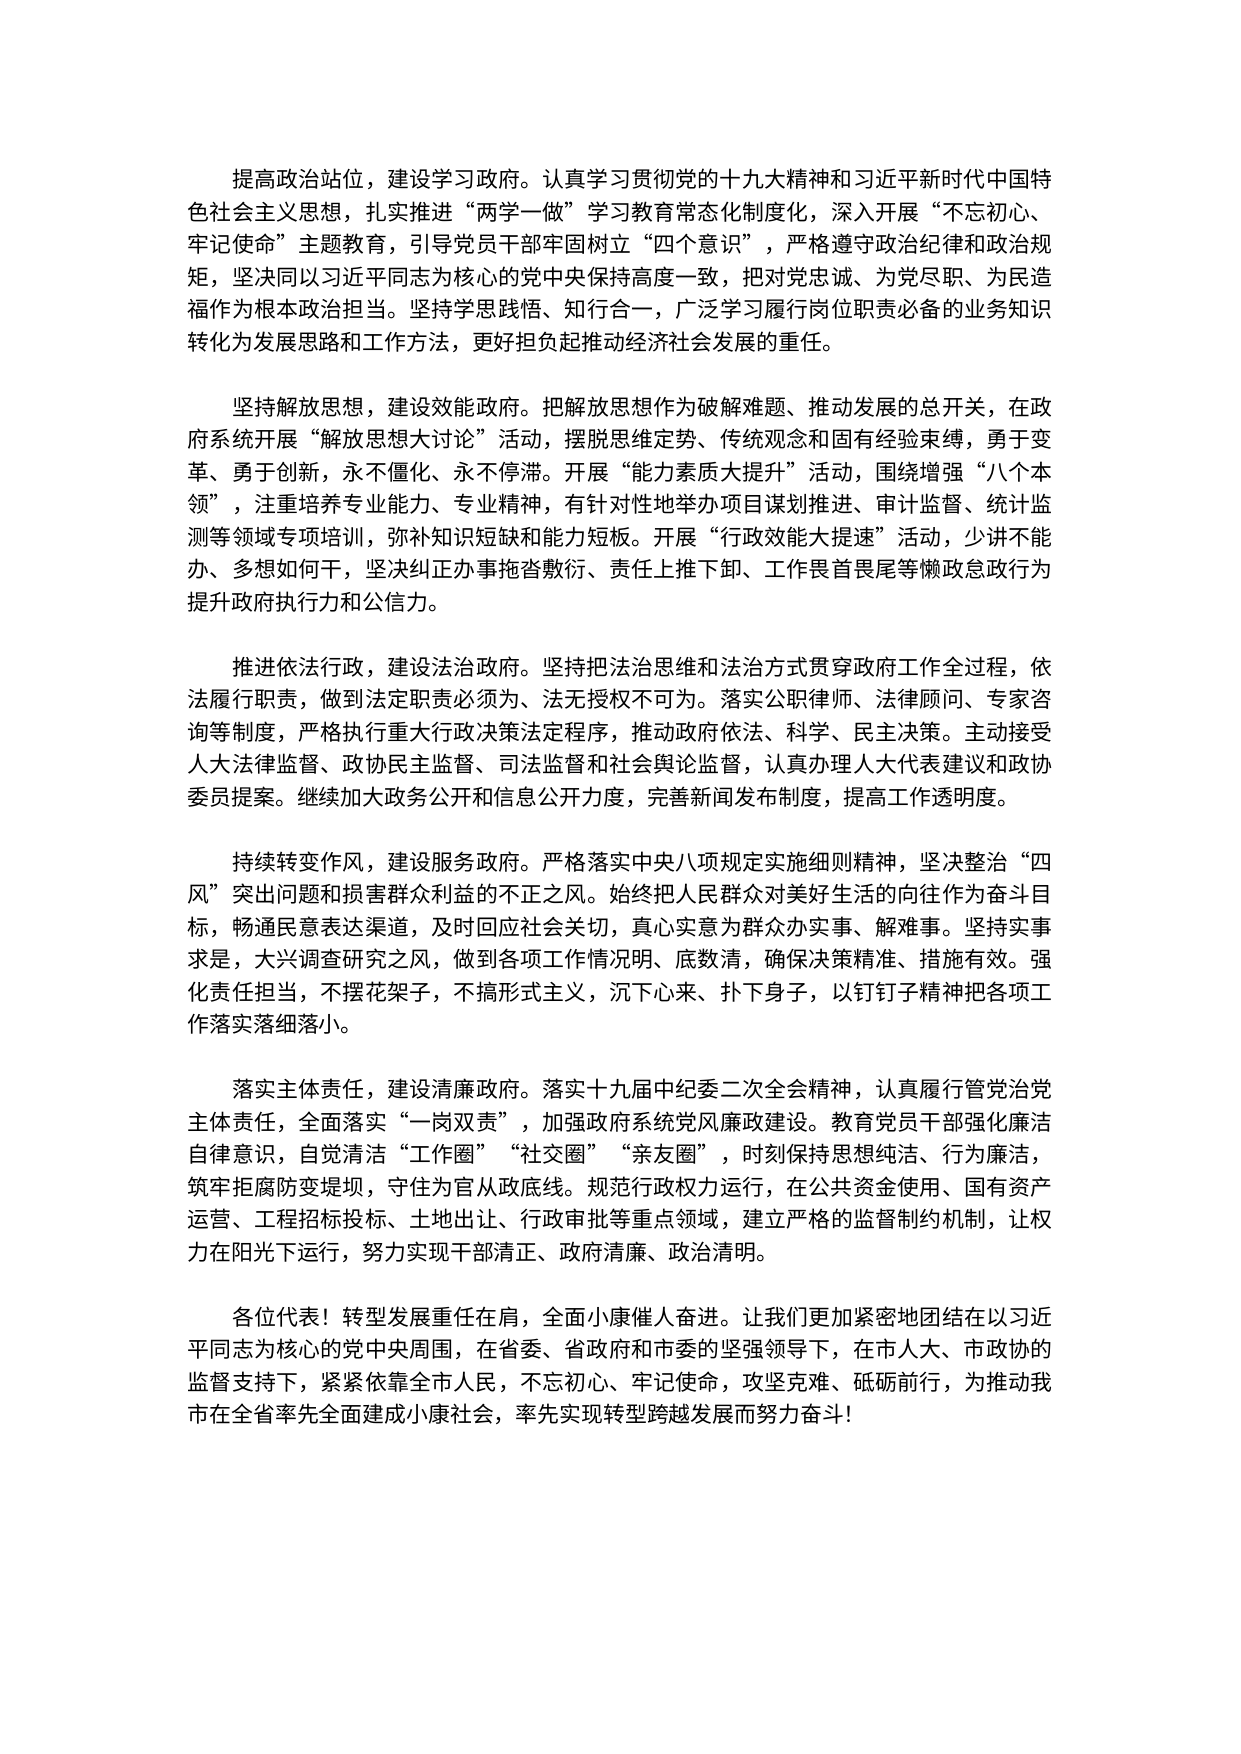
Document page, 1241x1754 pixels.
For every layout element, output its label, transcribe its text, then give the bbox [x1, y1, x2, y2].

text 持续转变作风，建设服务政府。严格落实中央八项规定实施细则精神，坚决整治“四风”突出问题和损害群众利益的不正之风。始终把人民群众对美好生活的向往作为奋斗目标，畅通民意表达渠道，及时回应社会关切，真心实意为群众办实事、解难事。坚持实事求是，大兴调查研究之风，做到各项工作情况明、底数清，确保决策精准、措施有效。强化责任担当，不摆花架子，不搞形式主义，沉下心来、扑下身子，以钉钉子精神把各项工作落实落细落小。 [187, 844, 1053, 1039]
text 提高政治站位，建设学习政府。认真学习贯彻党的十九大精神和习近平新时代中国特色社会主义思想，扎实推进“两学一做”学习教育常态化制度化，深入开展“不忘初心、牢记使命”主题教育，引导党员干部牢固树立“四个意识”，严格遵守政治纪律和政治规矩，坚决同以习近平同志为核心的党中央保持高度一致，把对党忠诚、为党尽职、为民造福作为根本政治担当。坚持学思践悟、知行合一，广泛学习履行岗位职责必备的业务知识，转化为发展思路和工作方法，更好担负起推动经济社会发展的重任。 [187, 162, 1053, 357]
text 坚持解放思想，建设效能政府。把解放思想作为破解难题、推动发展的总开关，在政府系统开展“解放思想大讨论”活动，摆脱思维定势、传统观念和固有经验束缚，勇于变革、勇于创新，永不僵化、永不停滞。开展“能力素质大提升”活动，围绕增强“八个本领”，注重培养专业能力、专业精神，有针对性地举办项目谋划推进、审计监督、统计监测等领域专项培训，弥补知识短缺和能力短板。开展“行政效能大提速”活动，少讲不能办、多想如何干，坚决纠正办事拖沓敷衍、责任上推下卸、工作畏首畏尾等懒政怠政行为，提升政府执行力和公信力。 [187, 389, 1053, 617]
text 推进依法行政，建设法治政府。坚持把法治思维和法治方式贯穿政府工作全过程，依法履行职责，做到法定职责必须为、法无授权不可为。落实公职律师、法律顾问、专家咨询等制度，严格执行重大行政决策法定程序，推动政府依法、科学、民主决策。主动接受人大法律监督、政协民主监督、司法监督和社会舆论监督，认真办理人大代表建议和政协委员提案。继续加大政务公开和信息公开力度，完善新闻发布制度，提高工作透明度。 [187, 649, 1053, 812]
text 落实主体责任，建设清廉政府。落实十九届中纪委二次全会精神，认真履行管党治党主体责任，全面落实“一岗双责”，加强政府系统党风廉政建设。教育党员干部强化廉洁自律意识，自觉清洁“工作圈”“社交圈”“亲友圈”，时刻保持思想纯洁、行为廉洁，筑牢拒腐防变堤坝，守住为官从政底线。规范行政权力运行，在公共资金使用、国有资产运营、工程招标投标、土地出让、行政审批等重点领域，建立严格的监督制约机制，让权力在阳光下运行，努力实现干部清正、政府清廉、政治清明。 [187, 1072, 1053, 1267]
text 各位代表！转型发展重任在肩，全面小康催人奋进。让我们更加紧密地团结在以习近平同志为核心的党中央周围，在省委、省政府和市委的坚强领导下，在市人大、市政协的监督支持下，紧紧依靠全市人民，不忘初心、牢记使命，攻坚克难、砥砺前行，为推动我市在全省率先全面建成小康社会，率先实现转型跨越发展而努力奋斗！ [187, 1299, 1053, 1429]
